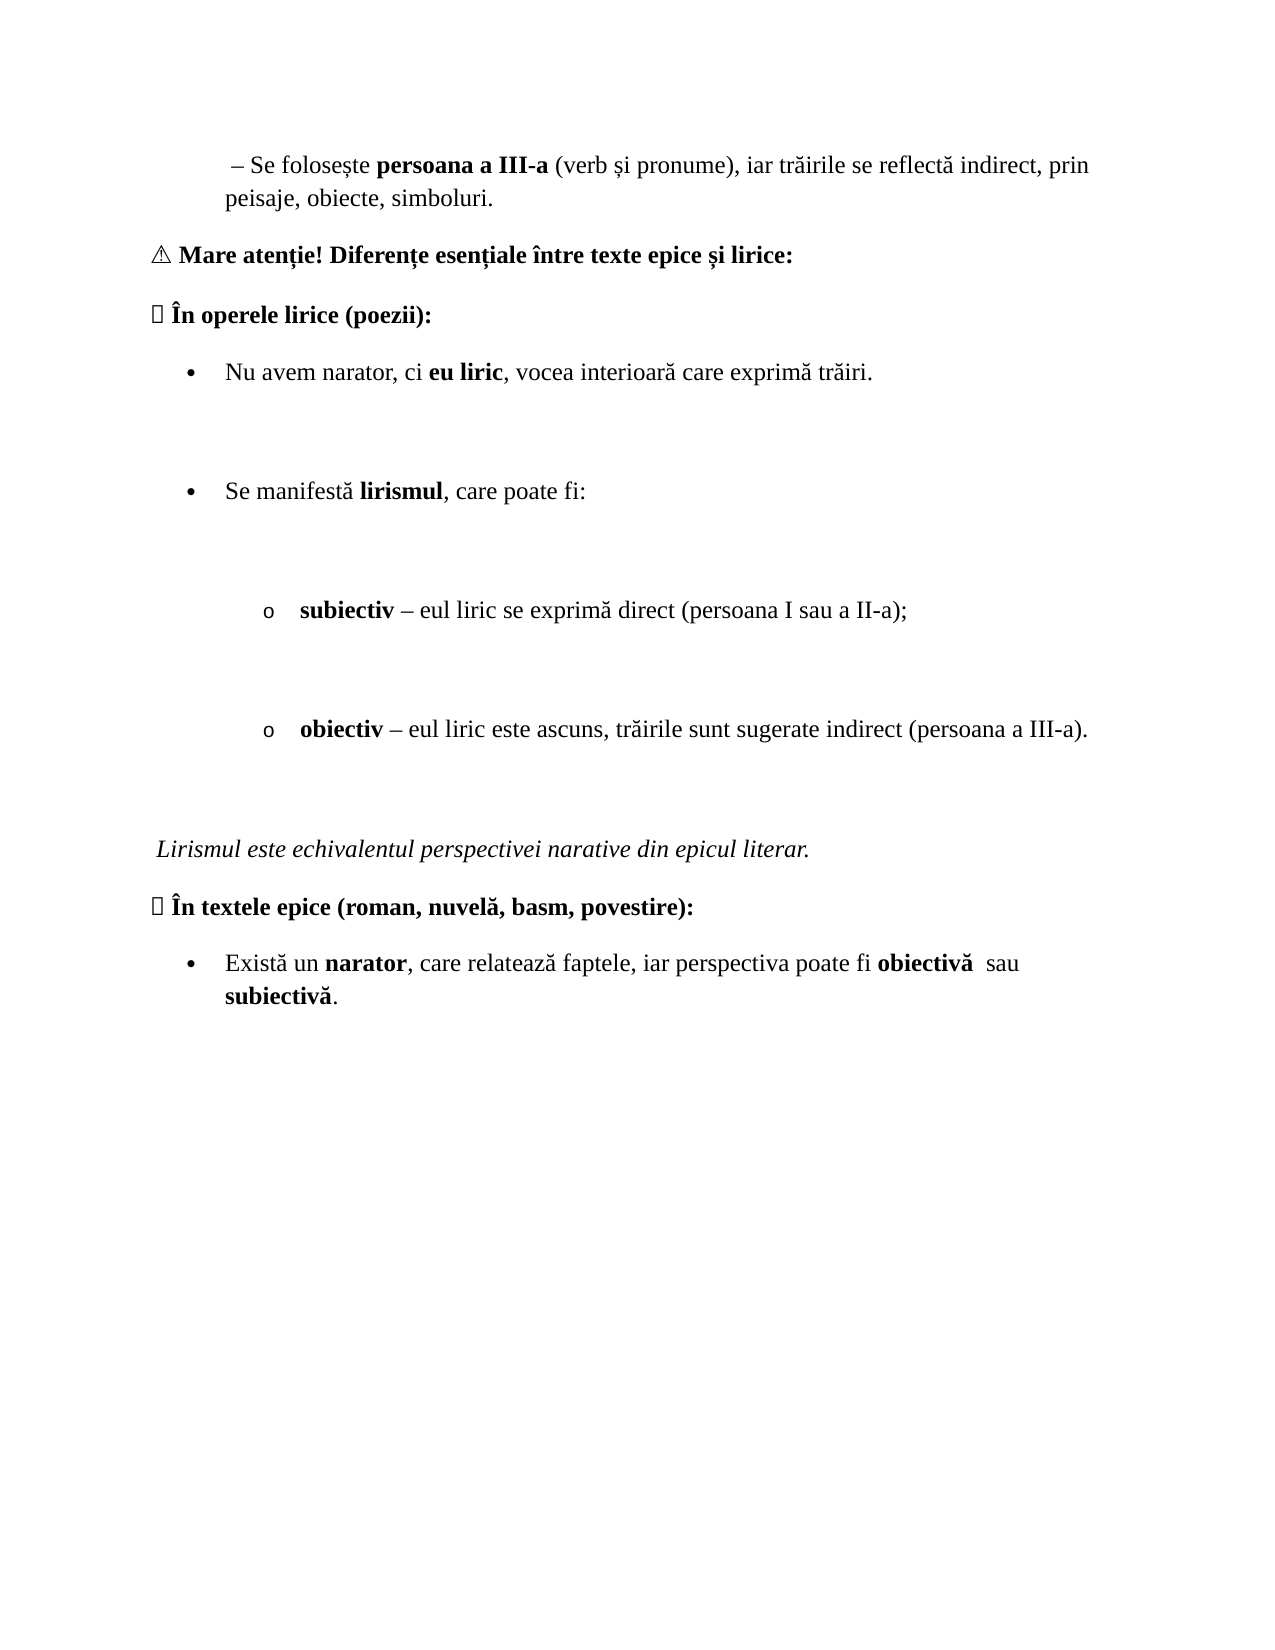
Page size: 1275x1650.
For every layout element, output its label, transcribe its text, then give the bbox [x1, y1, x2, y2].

text Lirismul este echivalentul perspectivei narative din epicul literar. [150, 834, 1125, 863]
list Există un narator, care relatează faptele, iar perspectiva poate fi obiectivă sau subiectivă. [187, 948, 1125, 1010]
list Nu avem narator, ci eu liric, vocea interioară care exprimă trăiri. [187, 357, 1125, 451]
text 🔹 În operele lirice (poezii): [150, 297, 1125, 331]
text 🔹 În textele epice (roman, nuvelă, basm, povestire): [150, 888, 1125, 922]
list Se manifestă lirismul, care poate fi: [187, 476, 1125, 570]
list subiectiv – eul liric se exprimă direct (persoana I sau a II-a); [262, 595, 1125, 689]
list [187, 150, 1125, 212]
text ⚠️ Mare atenție! Diferențe esențiale între texte epice și lirice: [150, 237, 1125, 271]
list obiectiv – eul liric este ascuns, trăirile sunt sugerate indirect (persoana a III-a). [262, 714, 1125, 809]
